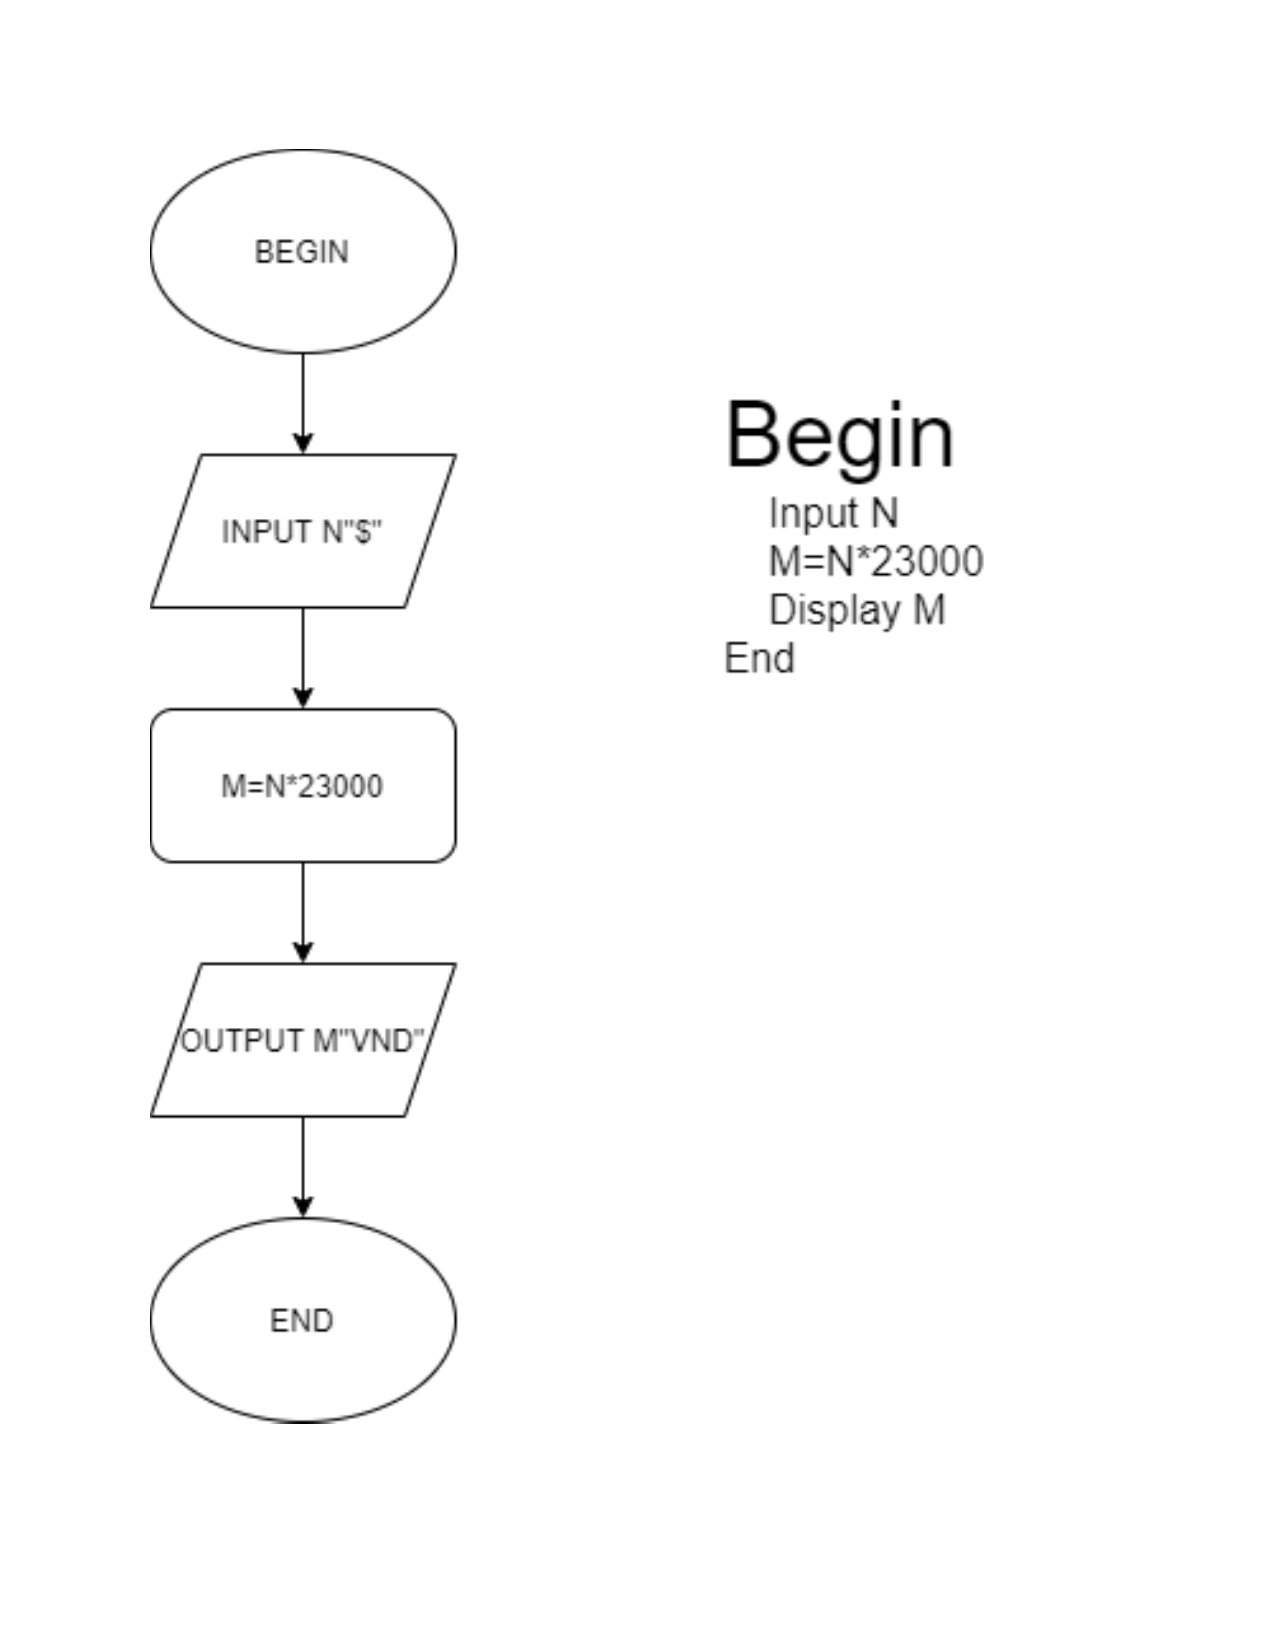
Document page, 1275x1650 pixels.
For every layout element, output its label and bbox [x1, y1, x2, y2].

picture [150, 149, 1017, 1424]
